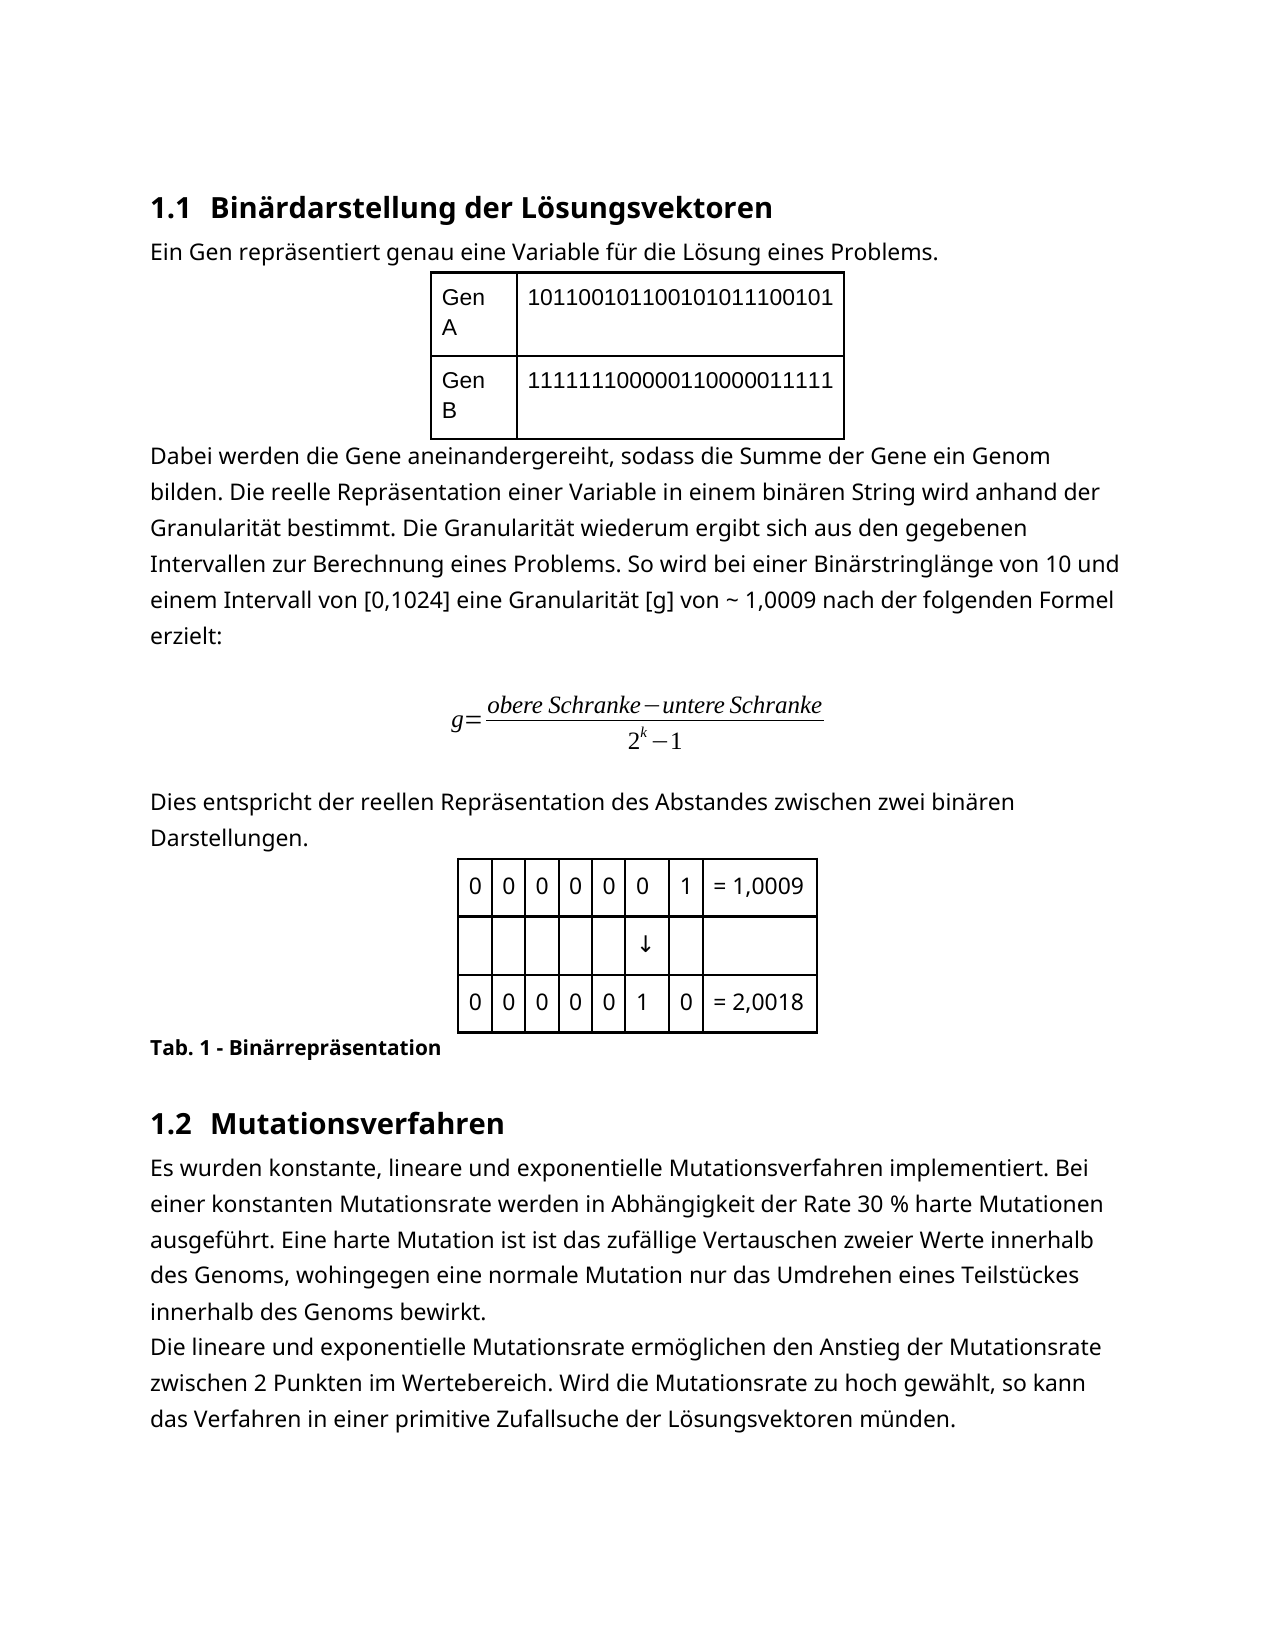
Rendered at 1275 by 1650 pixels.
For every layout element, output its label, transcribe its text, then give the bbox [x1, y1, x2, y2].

table_cell [560, 918, 591, 973]
table_cell [593, 918, 624, 973]
table_cell 0 [670, 976, 702, 1031]
table_cell [704, 918, 816, 973]
table_header 0 [493, 860, 524, 915]
table_cell ↓ [626, 918, 668, 973]
text Es wurden konstante, lineare und exponentielle Mutationsverfahren implementiert. Bei einer konstanten Mutationsrate werden in Abhängigkeit der Rate 30 % harte Mutationen ausgeführt. Eine harte Mutation ist ist das zufällige Vertauschen zweier Werte innerhalb des Genoms, wohingegen eine normale Mutation nur das Umdrehen eines Teilstückes innerhalb des Genoms bewirkt. [150, 1152, 1125, 1327]
table_cell [493, 918, 524, 973]
text Ein Gen repräsentiert genau eine Variable für die Lösung eines Problems. [150, 236, 1125, 267]
table_header 101100101100101011100101 [518, 274, 843, 355]
table_cell 0 [560, 976, 591, 1031]
subtitle Binärdarstellung der Lösungsvektoren [150, 187, 1125, 227]
table_header 0 [626, 860, 668, 915]
table_cell 0 [459, 976, 491, 1031]
text Dabei werden die Gene aneinandergereiht, sodass die Summe der Gene ein Genom bilden. Die reelle Repräsentation einer Variable in einem binären String wird anhand der Granularität bestimmt. Die Granularität wiederum ergibt sich aus den gegebenen Intervallen zur Berechnung eines Problems. So wird bei einer Binärstringlänge von 10 und einem Intervall von [0,1024] eine Granularität [g] von ~ 1,0009 nach der folgenden Formel erzielt: [150, 440, 1125, 651]
table_cell [526, 918, 558, 973]
table_header Gen A [432, 274, 516, 355]
table_header 0 [459, 860, 491, 915]
table_cell [459, 918, 491, 973]
table_cell Gen B [432, 357, 516, 438]
table_cell = 2,0018 [704, 976, 816, 1031]
table_cell 1 [626, 976, 668, 1031]
table_header 0 [593, 860, 624, 915]
text Tab. 1 - Binärrepräsentation [150, 1033, 1125, 1062]
text Dies entspricht der reellen Repräsentation des Abstandes zwischen zwei binären Darstellungen. [150, 786, 1125, 853]
subtitle Mutationsverfahren [150, 1104, 1125, 1143]
table_cell [670, 918, 702, 973]
table_cell 0 [593, 976, 624, 1031]
table_header 0 [560, 860, 591, 915]
table_cell 0 [526, 976, 558, 1031]
table_header 0 [526, 860, 558, 915]
table_cell 111111100000110000011111 [518, 357, 843, 438]
table_header = 1,0009 [704, 860, 816, 915]
table_header 1 [670, 860, 702, 915]
text Die lineare und exponentielle Mutationsrate ermöglichen den Anstieg der Mutationsrate zwischen 2 Punkten im Wertebereich. Wird die Mutationsrate zu hoch gewählt, so kann das Verfahren in einer primitive Zufallsuche der Lösungsvektoren münden. [150, 1331, 1125, 1434]
table_cell 0 [493, 976, 524, 1031]
